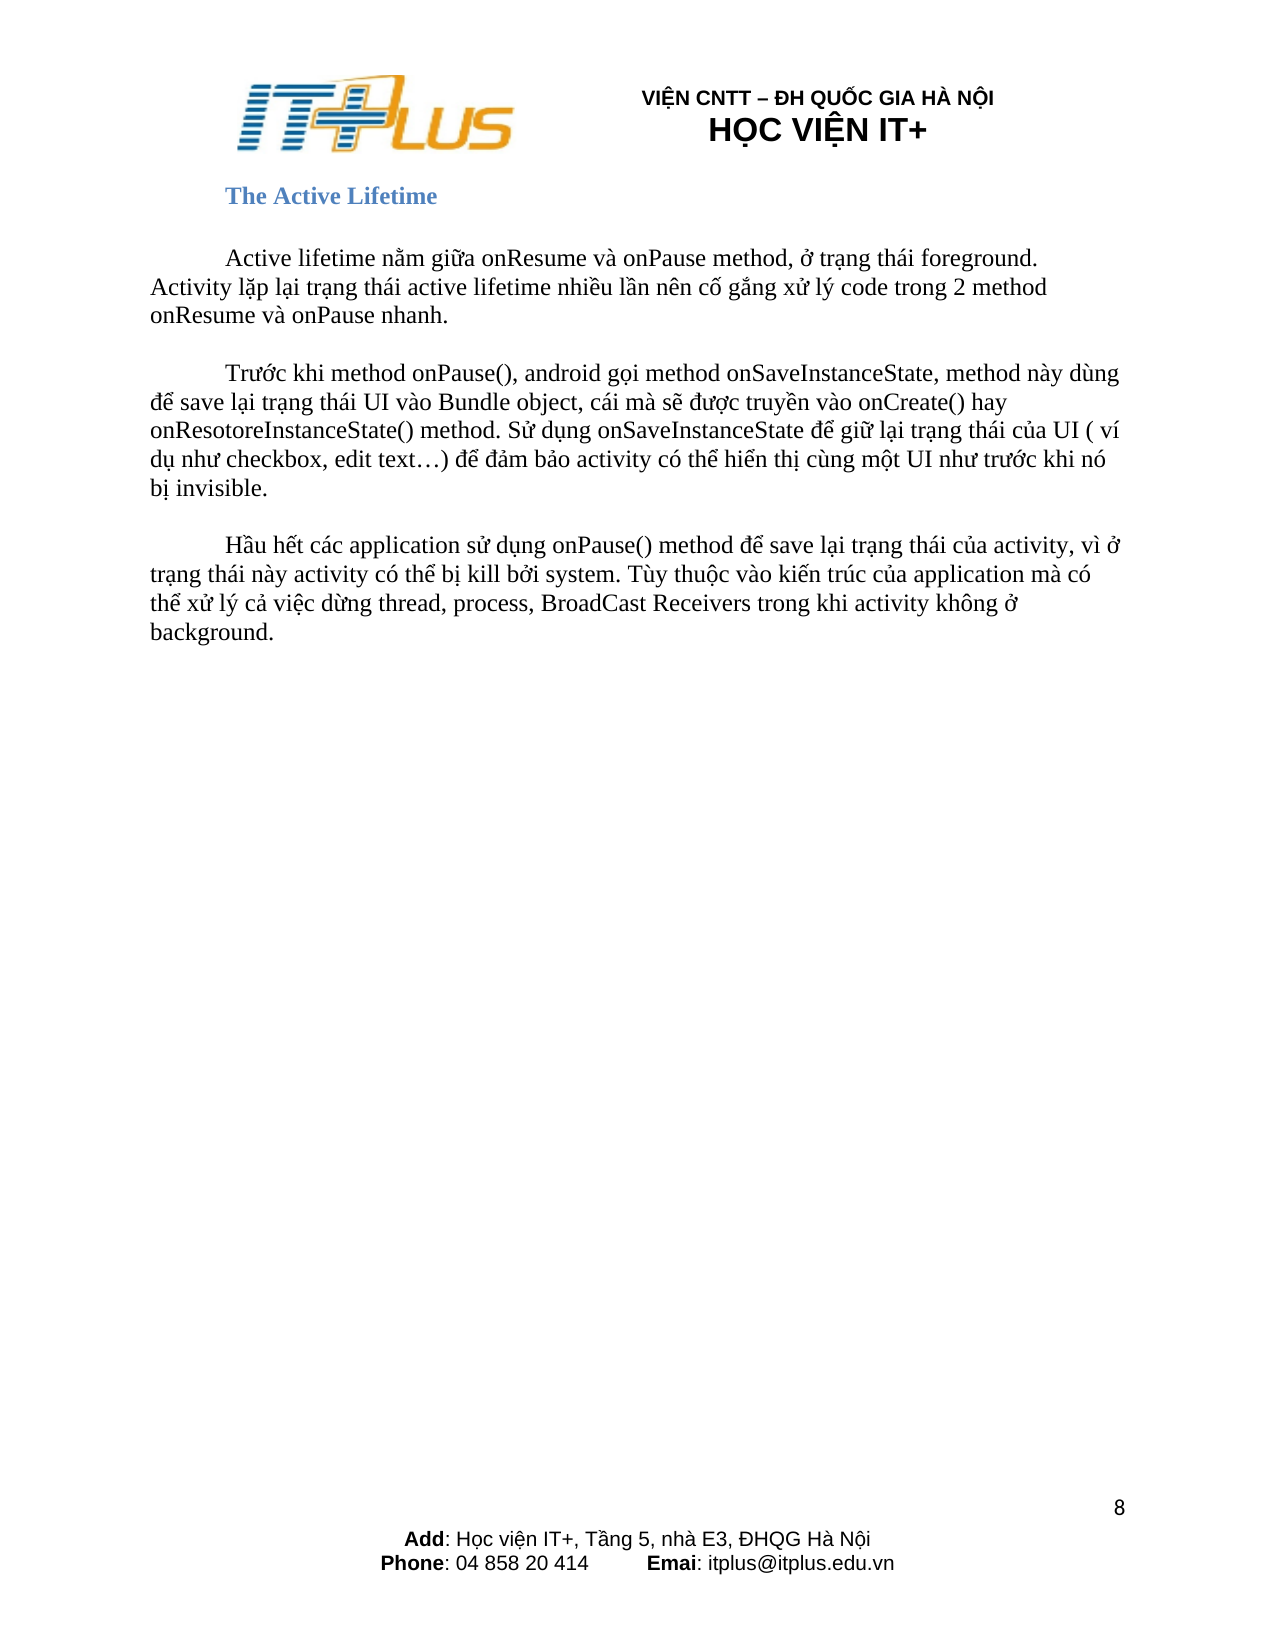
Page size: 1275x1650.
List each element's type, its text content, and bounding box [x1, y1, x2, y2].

subtitle The Active Lifetime [150, 181, 1125, 210]
picture [237, 75, 517, 154]
text Active lifetime nằm giữa onResume và onPause method, ở trạng thái foreground. Activity lặp lại trạng thái active lifetime nhiều lần nên cố gắng xử lý code trong 2 method onResume và onPause nhanh. [150, 243, 1125, 329]
text Trước khi method onPause(), android gọi method onSaveInstanceState, method này dùng để save lại trạng thái UI vào Bundle object, cái mà sẽ được truyền vào onCreate() hay onResotoreInstanceState() method. Sử dụng onSaveInstanceState để giữ lại trạng thái của UI ( ví dụ như checkbox, edit text…) để đảm bảo activity có thể hiển thị cùng một UI như trước khi nó bị invisible. [150, 358, 1125, 502]
text Hầu hết các application sử dụng onPause() method để save lại trạng thái của activity, vì ở trạng thái này activity có thể bị kill bởi system. Tùy thuộc vào kiến trúc của application mà có thể xử lý cả việc dừng thread, process, BroadCast Receivers trong khi activity không ở background. [150, 530, 1125, 645]
